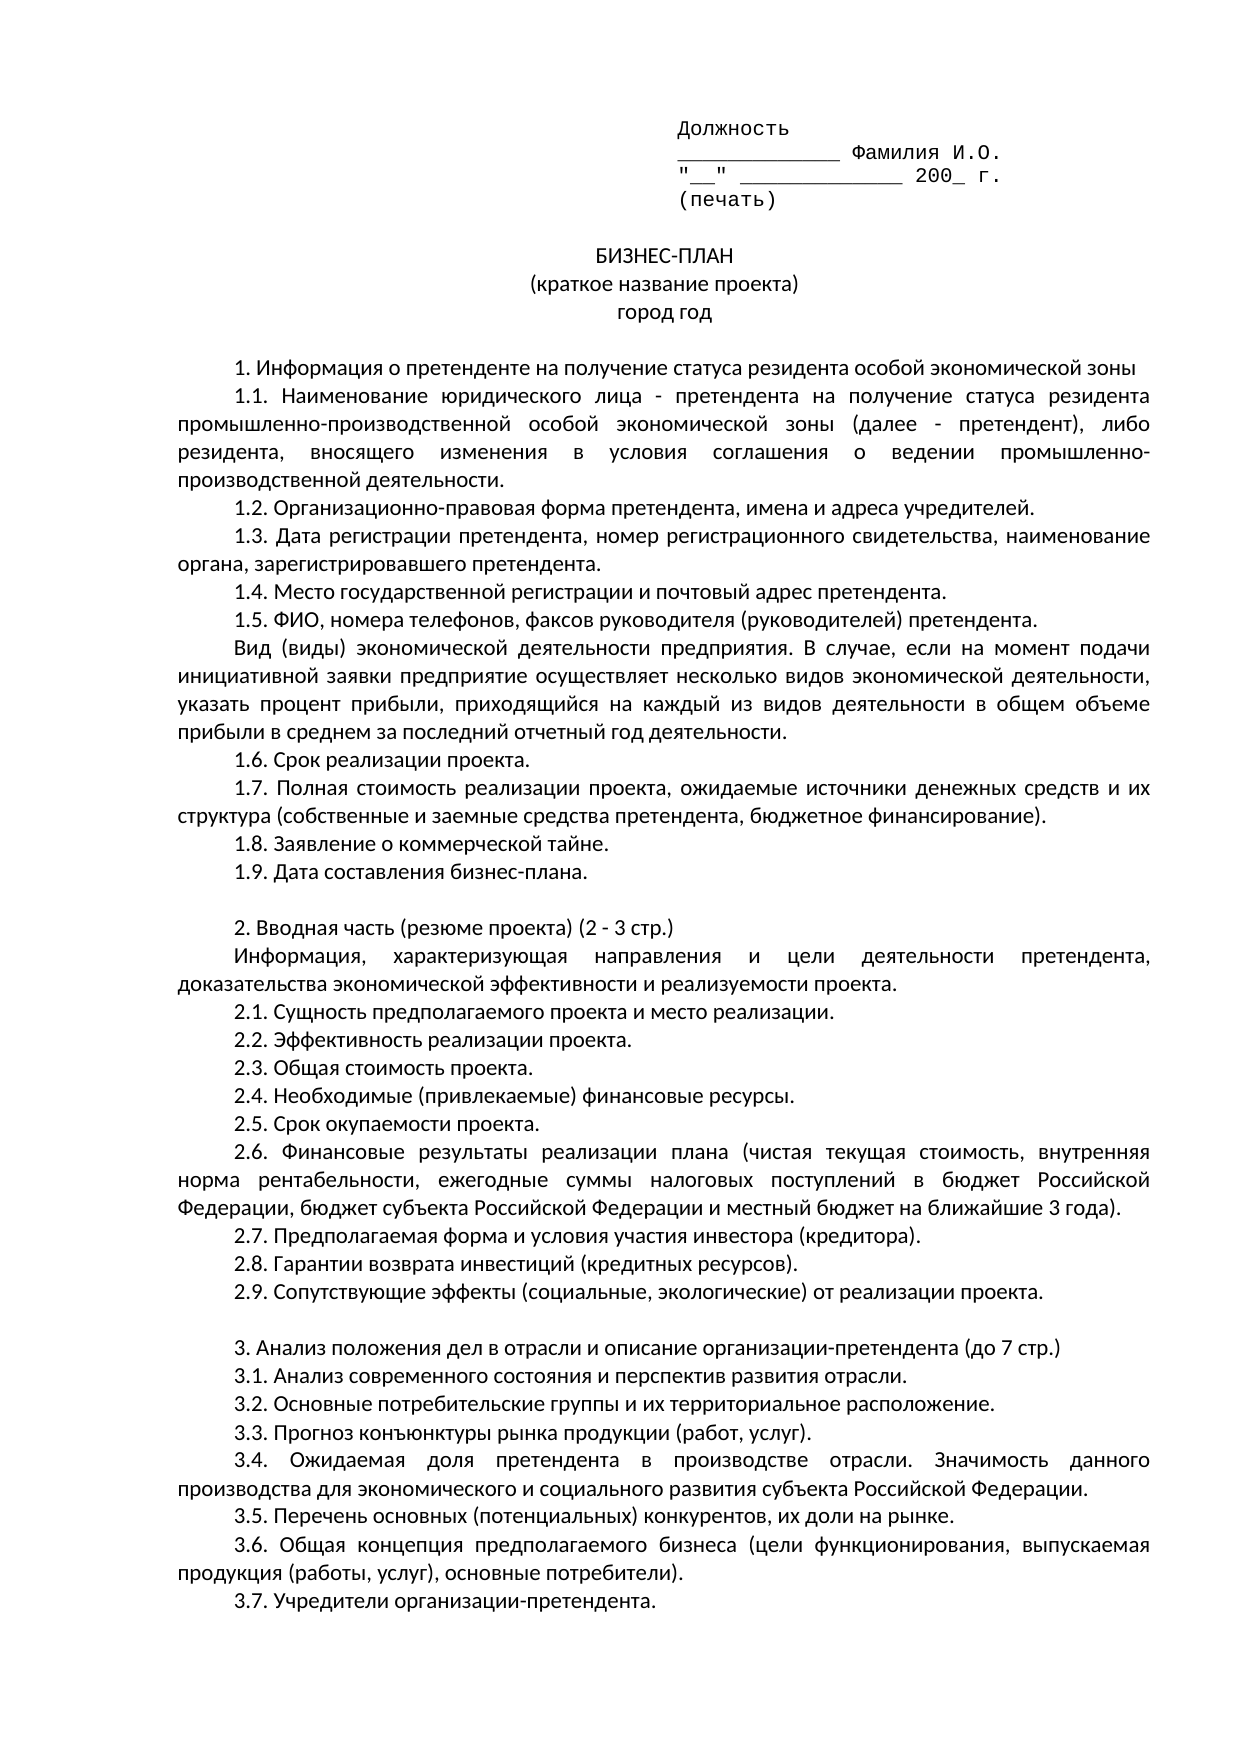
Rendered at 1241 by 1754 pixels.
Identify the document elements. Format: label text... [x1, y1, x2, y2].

text 2.4. Необходимые (привлекаемые) финансовые ресурсы. [177, 1081, 1152, 1109]
text Должность [177, 118, 1152, 142]
text 1.8. Заявление о коммерческой тайне. [177, 829, 1152, 857]
text 2.3. Общая стоимость проекта. [177, 1053, 1152, 1081]
text Информация, характеризующая направления и цели деятельности претендента, доказательства экономической эффективности и реализуемости проекта. [177, 941, 1152, 997]
text 3.3. Прогноз конъюнктуры рынка продукции (работ, услуг). [177, 1418, 1152, 1446]
text (краткое название проекта) [177, 269, 1152, 297]
text 3.4. Ожидаемая доля претендента в производстве отрасли. Значимость данного производства для экономического и социального развития субъекта Российской Федерации. [177, 1446, 1152, 1502]
text 1.7. Полная стоимость реализации проекта, ожидаемые источники денежных средств и их структура (собственные и заемные средства претендента, бюджетное финансирование). [177, 773, 1152, 829]
text 2.7. Предполагаемая форма и условия участия инвестора (кредитора). [177, 1221, 1152, 1249]
text Вид (виды) экономической деятельности предприятия. В случае, если на момент подачи инициативной заявки предприятие осуществляет несколько видов экономической деятельности, указать процент прибыли, приходящийся на каждый из видов деятельности в общем объеме прибыли в среднем за последний отчетный год деятельности. [177, 633, 1152, 745]
text 3. Анализ положения дел в отрасли и описание организации-претендента (до 7 стр.) [177, 1333, 1152, 1362]
text 1.1. Наименование юридического лица - претендента на получение статуса резидента промышленно-производственной особой экономической зоны (далее - претендент), либо резидента, вносящего изменения в условия соглашения о ведении промышленно-производственной деятельности. [177, 381, 1152, 493]
text 3.7. Учредители организации-претендента. [177, 1586, 1152, 1614]
text 3.5. Перечень основных (потенциальных) конкурентов, их доли на рынке. [177, 1502, 1152, 1530]
text 2.9. Сопутствующие эффекты (социальные, экологические) от реализации проекта. [177, 1277, 1152, 1306]
text _____________ Фамилия И.О. [177, 142, 1152, 165]
text 2.1. Сущность предполагаемого проекта и место реализации. [177, 997, 1152, 1025]
text 2.2. Эффективность реализации проекта. [177, 1025, 1152, 1053]
text "__" _____________ 200_ г. [177, 165, 1152, 189]
text 2.8. Гарантии возврата инвестиций (кредитных ресурсов). [177, 1249, 1152, 1277]
text 1.4. Место государственной регистрации и почтовый адрес претендента. [177, 577, 1152, 605]
text 1.3. Дата регистрации претендента, номер регистрационного свидетельства, наименование органа, зарегистрировавшего претендента. [177, 521, 1152, 577]
text 2.5. Срок окупаемости проекта. [177, 1109, 1152, 1137]
text (печать) [177, 189, 1152, 213]
text 2. Вводная часть (резюме проекта) (2 - 3 стр.) [177, 913, 1152, 941]
text город год [177, 297, 1152, 325]
text БИЗНЕС-ПЛАН [177, 241, 1152, 269]
text 3.1. Анализ современного состояния и перспектив развития отрасли. [177, 1362, 1152, 1389]
text 3.2. Основные потребительские группы и их территориальное расположение. [177, 1389, 1152, 1418]
text 1.2. Организационно-правовая форма претендента, имена и адреса учредителей. [177, 493, 1152, 521]
text 3.6. Общая концепция предполагаемого бизнеса (цели функционирования, выпускаемая продукция (работы, услуг), основные потребители). [177, 1530, 1152, 1586]
text 1.9. Дата составления бизнес-плана. [177, 857, 1152, 885]
text 1.5. ФИО, номера телефонов, факсов руководителя (руководителей) претендента. [177, 605, 1152, 633]
text 2.6. Финансовые результаты реализации плана (чистая текущая стоимость, внутренняя норма рентабельности, ежегодные суммы налоговых поступлений в бюджет Российской Федерации, бюджет субъекта Российской Федерации и местный бюджет на ближайшие 3 года). [177, 1137, 1152, 1221]
text 1.6. Срок реализации проекта. [177, 745, 1152, 773]
text 1. Информация о претенденте на получение статуса резидента особой экономической зоны [177, 353, 1152, 381]
